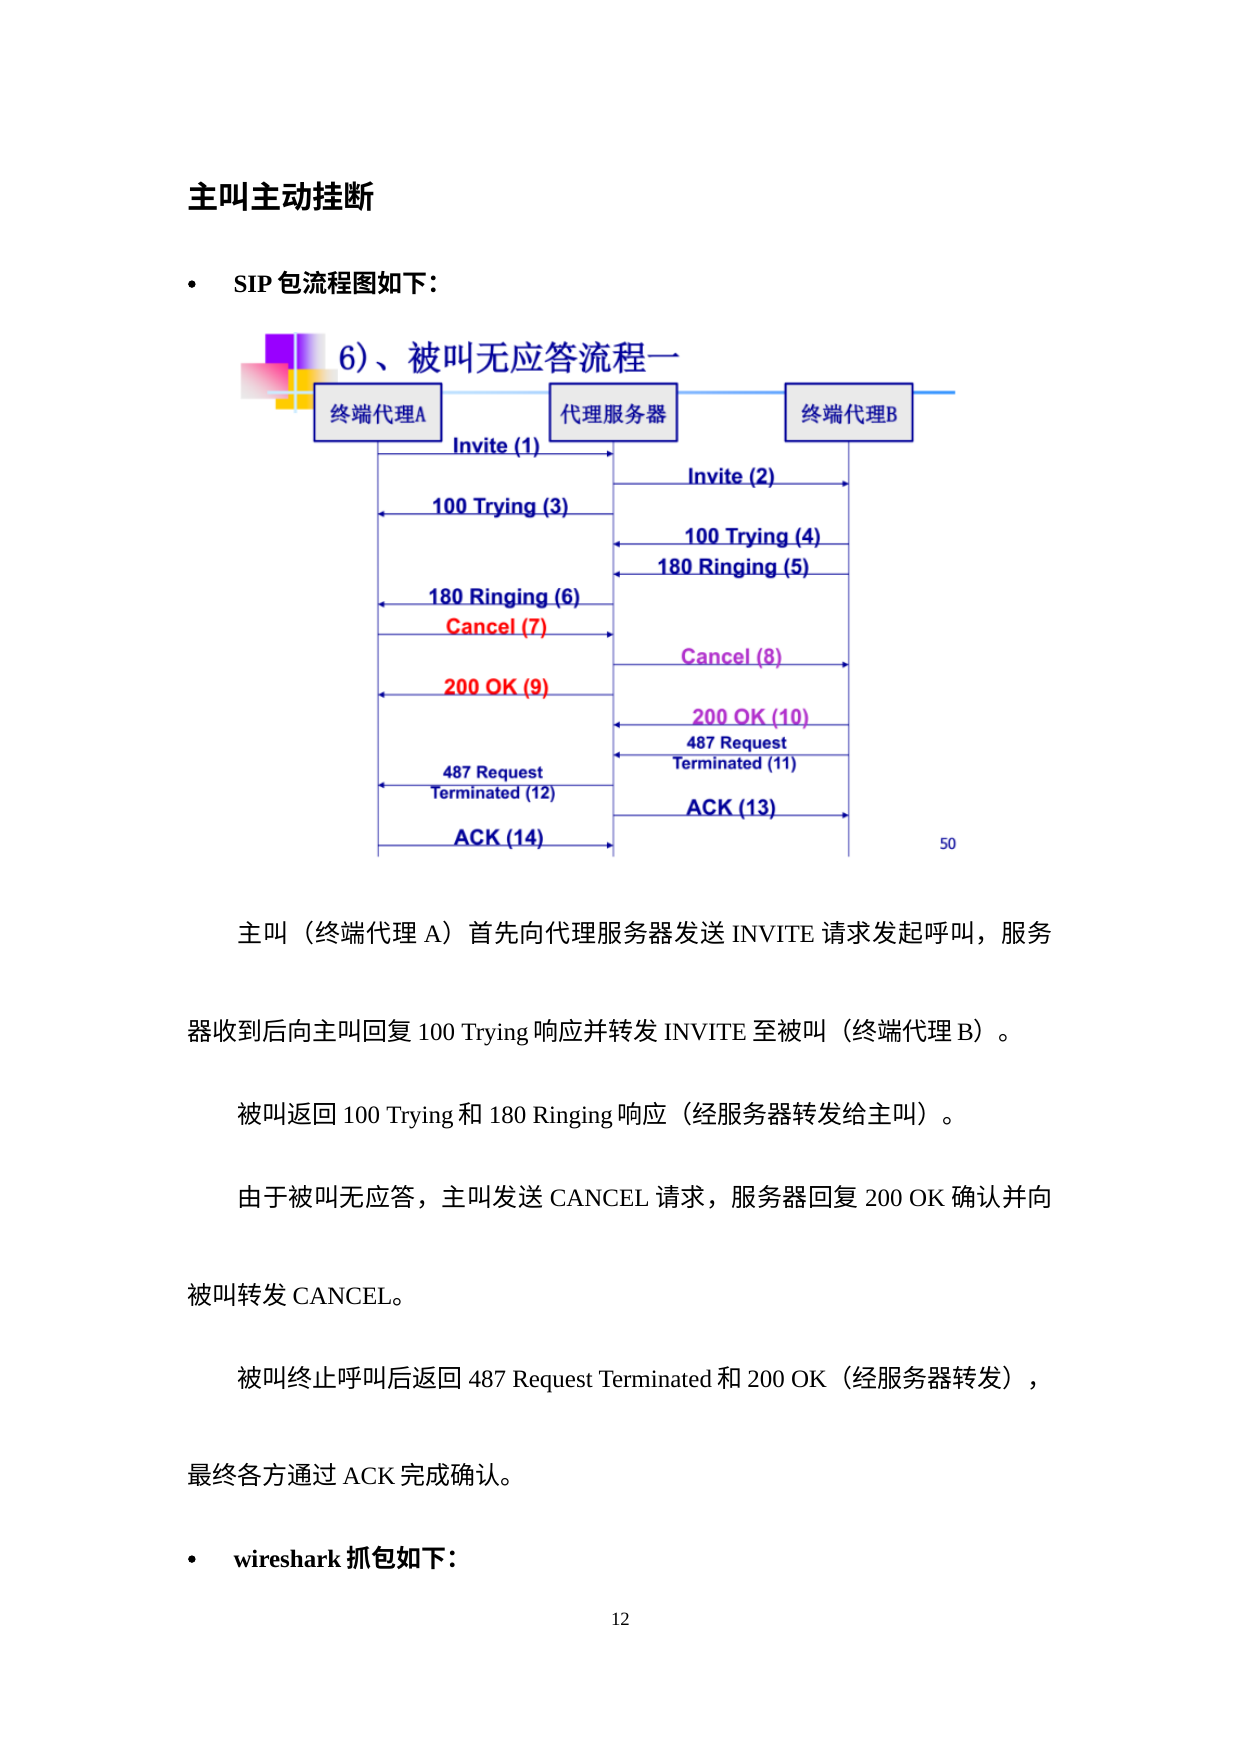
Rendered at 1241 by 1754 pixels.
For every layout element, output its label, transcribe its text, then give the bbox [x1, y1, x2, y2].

picture [238, 332, 1002, 862]
list SIP包流程图如下： [187, 249, 1053, 314]
text 主叫（终端代理A）首先向代理服务器发送INVITE请求发起呼叫，服务器收到后向主叫回复100 Trying响应并转发INVITE至被叫（终端代理B）。 [187, 899, 1053, 1062]
text 被叫终止呼叫后返回487 Request Terminated和200 OK（经服务器转发），最终各方通过ACK完成确认。 [187, 1344, 1053, 1506]
list wireshark抓包如下： [187, 1524, 1053, 1589]
text 由于被叫无应答，主叫发送CANCEL请求，服务器回复200 OK确认并向被叫转发CANCEL。 [187, 1163, 1053, 1326]
subtitle 主叫主动挂断 [187, 162, 1053, 227]
text 被叫返回100 Trying和180 Ringing响应（经服务器转发给主叫）。 [187, 1080, 1053, 1145]
